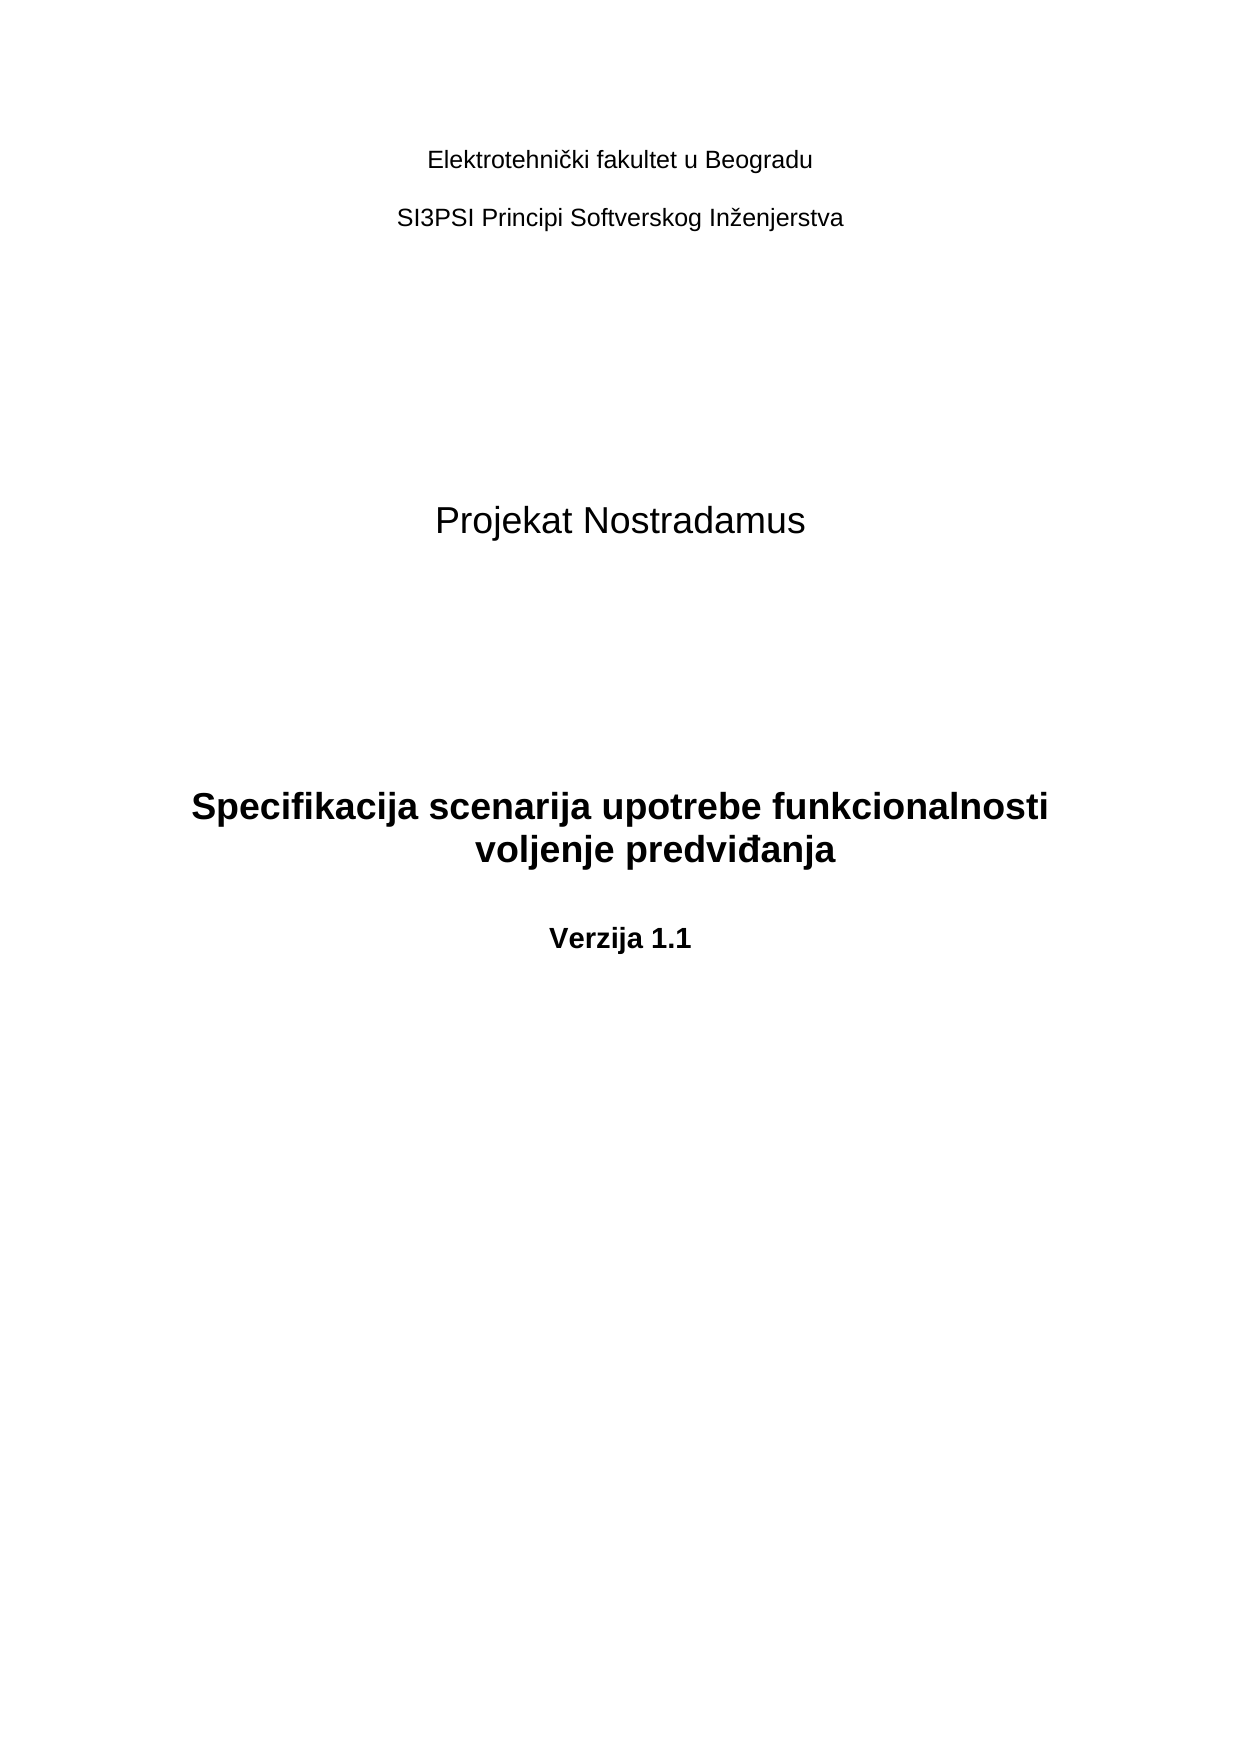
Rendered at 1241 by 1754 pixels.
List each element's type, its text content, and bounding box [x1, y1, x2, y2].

text Specifikacija scenarija upotrebe funkcionalnosti [191, 784, 1049, 827]
text Projekat Nostradamus [191, 498, 1049, 541]
text Verzija 1.1 [191, 921, 1050, 954]
text Elektrotehnički fakultet u Beogradu SI3PSI Principi Softverskog Inženjerstva [397, 145, 846, 232]
text voljenje predviđanja [191, 827, 1049, 870]
